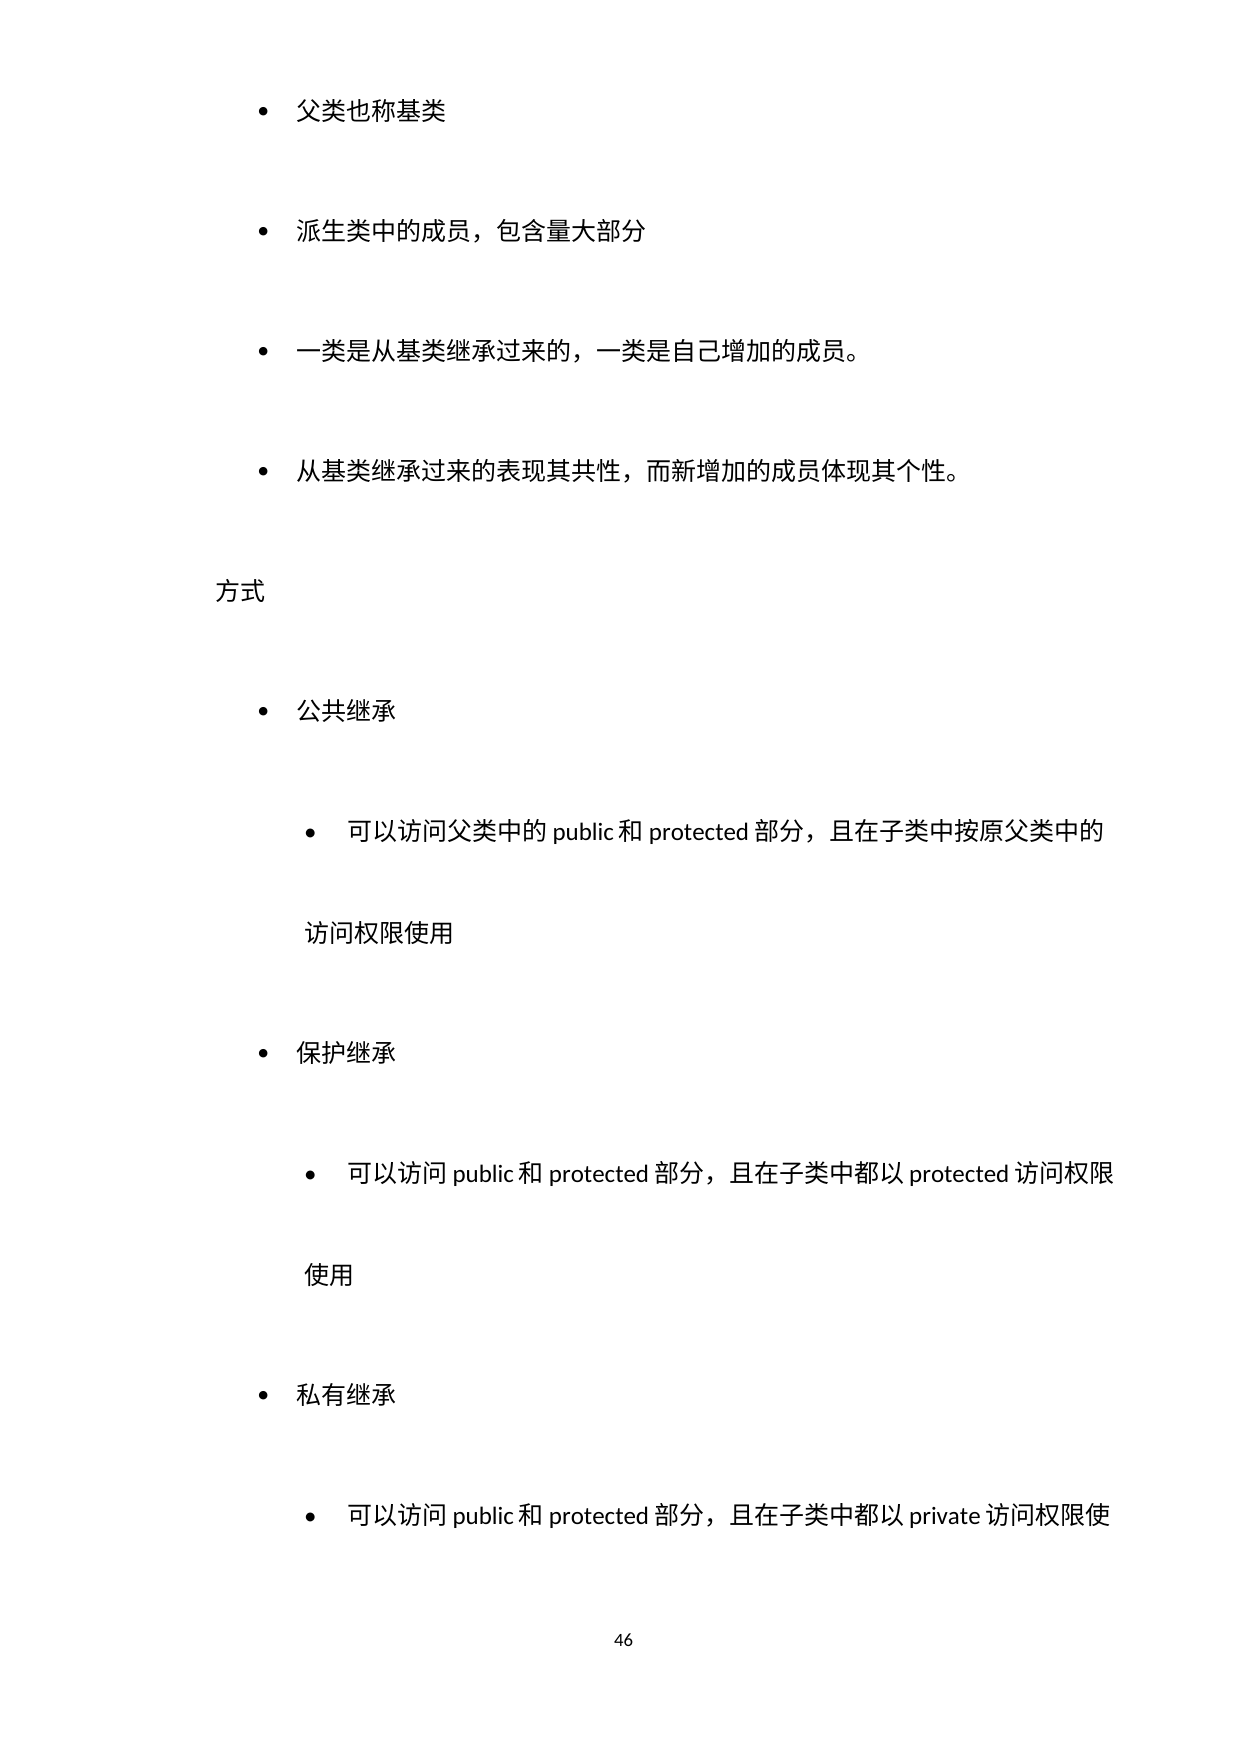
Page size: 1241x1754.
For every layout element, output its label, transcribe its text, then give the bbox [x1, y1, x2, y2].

list 父类也称基类 [259, 76, 1118, 144]
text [304, 1479, 1118, 1547]
list 保护继承 [259, 1018, 1118, 1086]
subtitle 方式 [215, 556, 1118, 624]
text • 可以访问public和protected部分，且在子类中都以protected访问权限使用 [304, 1138, 1118, 1307]
list 公共继承 [259, 676, 1118, 744]
text • 可以访问父类中的public和protected部分，且在子类中按原父类中的访问权限使用 [304, 796, 1118, 966]
list 从基类继承过来的表现其共性，而新增加的成员体现其个性。 [259, 436, 1118, 504]
list 一类是从基类继承过来的，一类是自己增加的成员。 [259, 316, 1118, 384]
list 私有继承 [259, 1359, 1118, 1427]
list 派生类中的成员，包含量大部分 [259, 196, 1118, 264]
